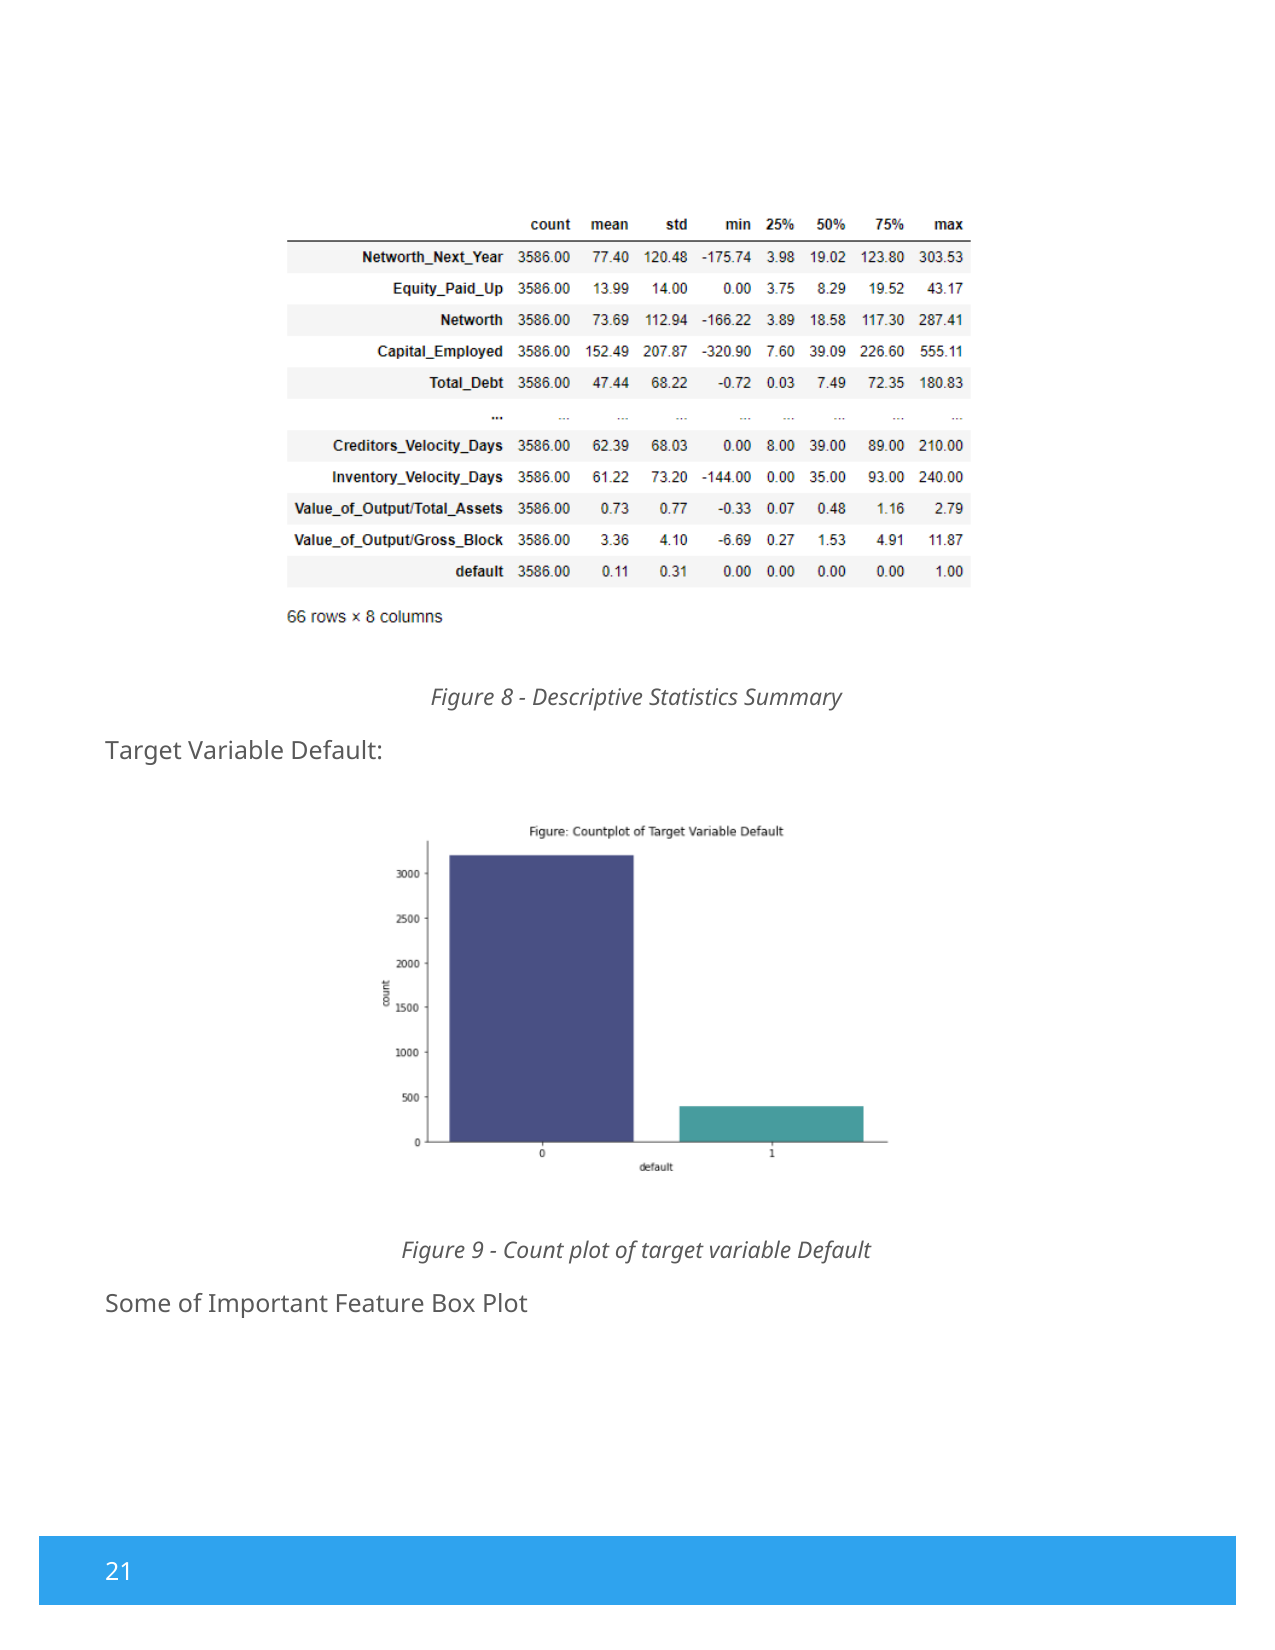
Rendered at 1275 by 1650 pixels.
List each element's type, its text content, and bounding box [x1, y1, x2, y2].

text Figure 8 - Descriptive Statistics Summary [105, 681, 1170, 712]
text Figure 9 - Count plot of target variable Default [105, 1234, 1170, 1265]
picture [380, 817, 896, 1184]
text Some of Important Feature Box Plot [105, 1286, 1170, 1320]
picture [281, 198, 995, 631]
text Target Variable Default: [105, 733, 1170, 767]
